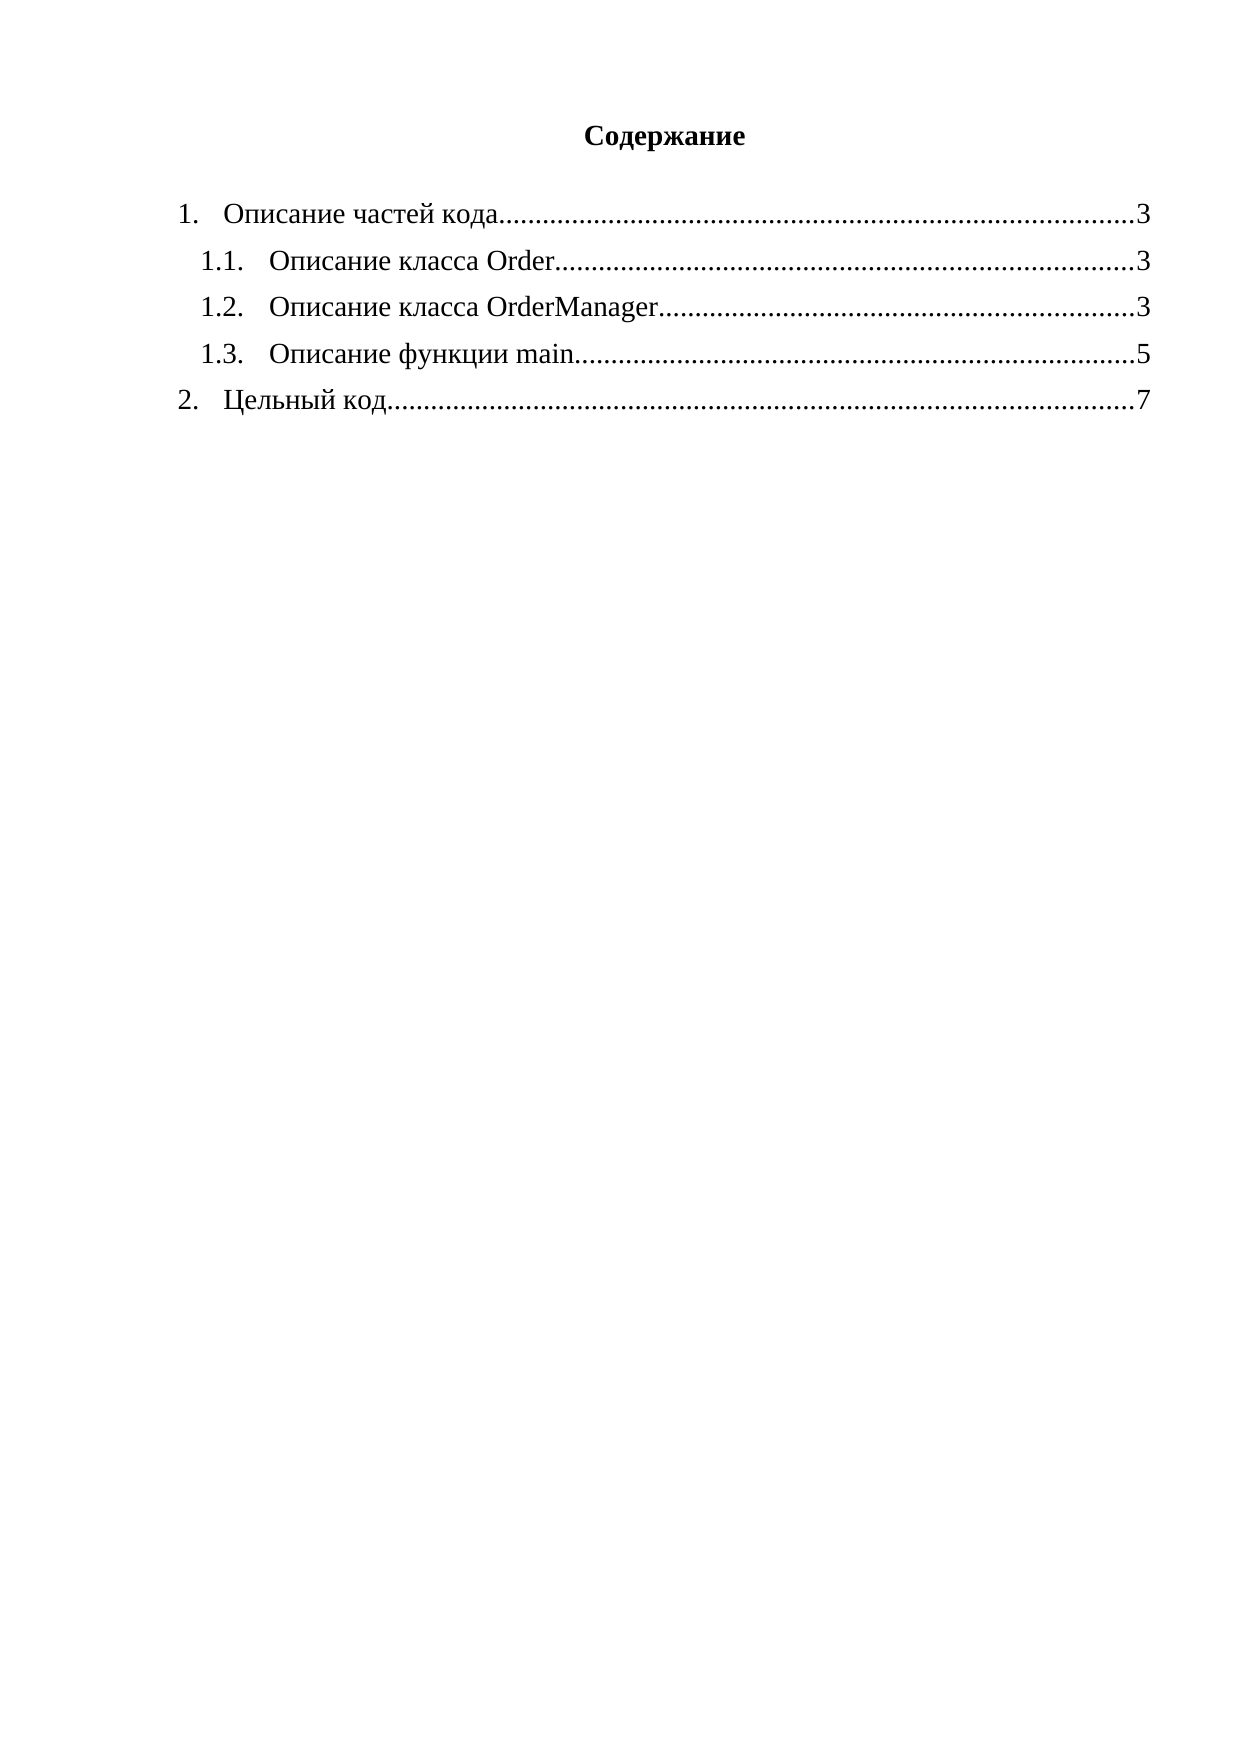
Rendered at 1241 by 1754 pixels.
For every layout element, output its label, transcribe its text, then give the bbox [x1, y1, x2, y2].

text Содержание [177, 118, 1152, 152]
